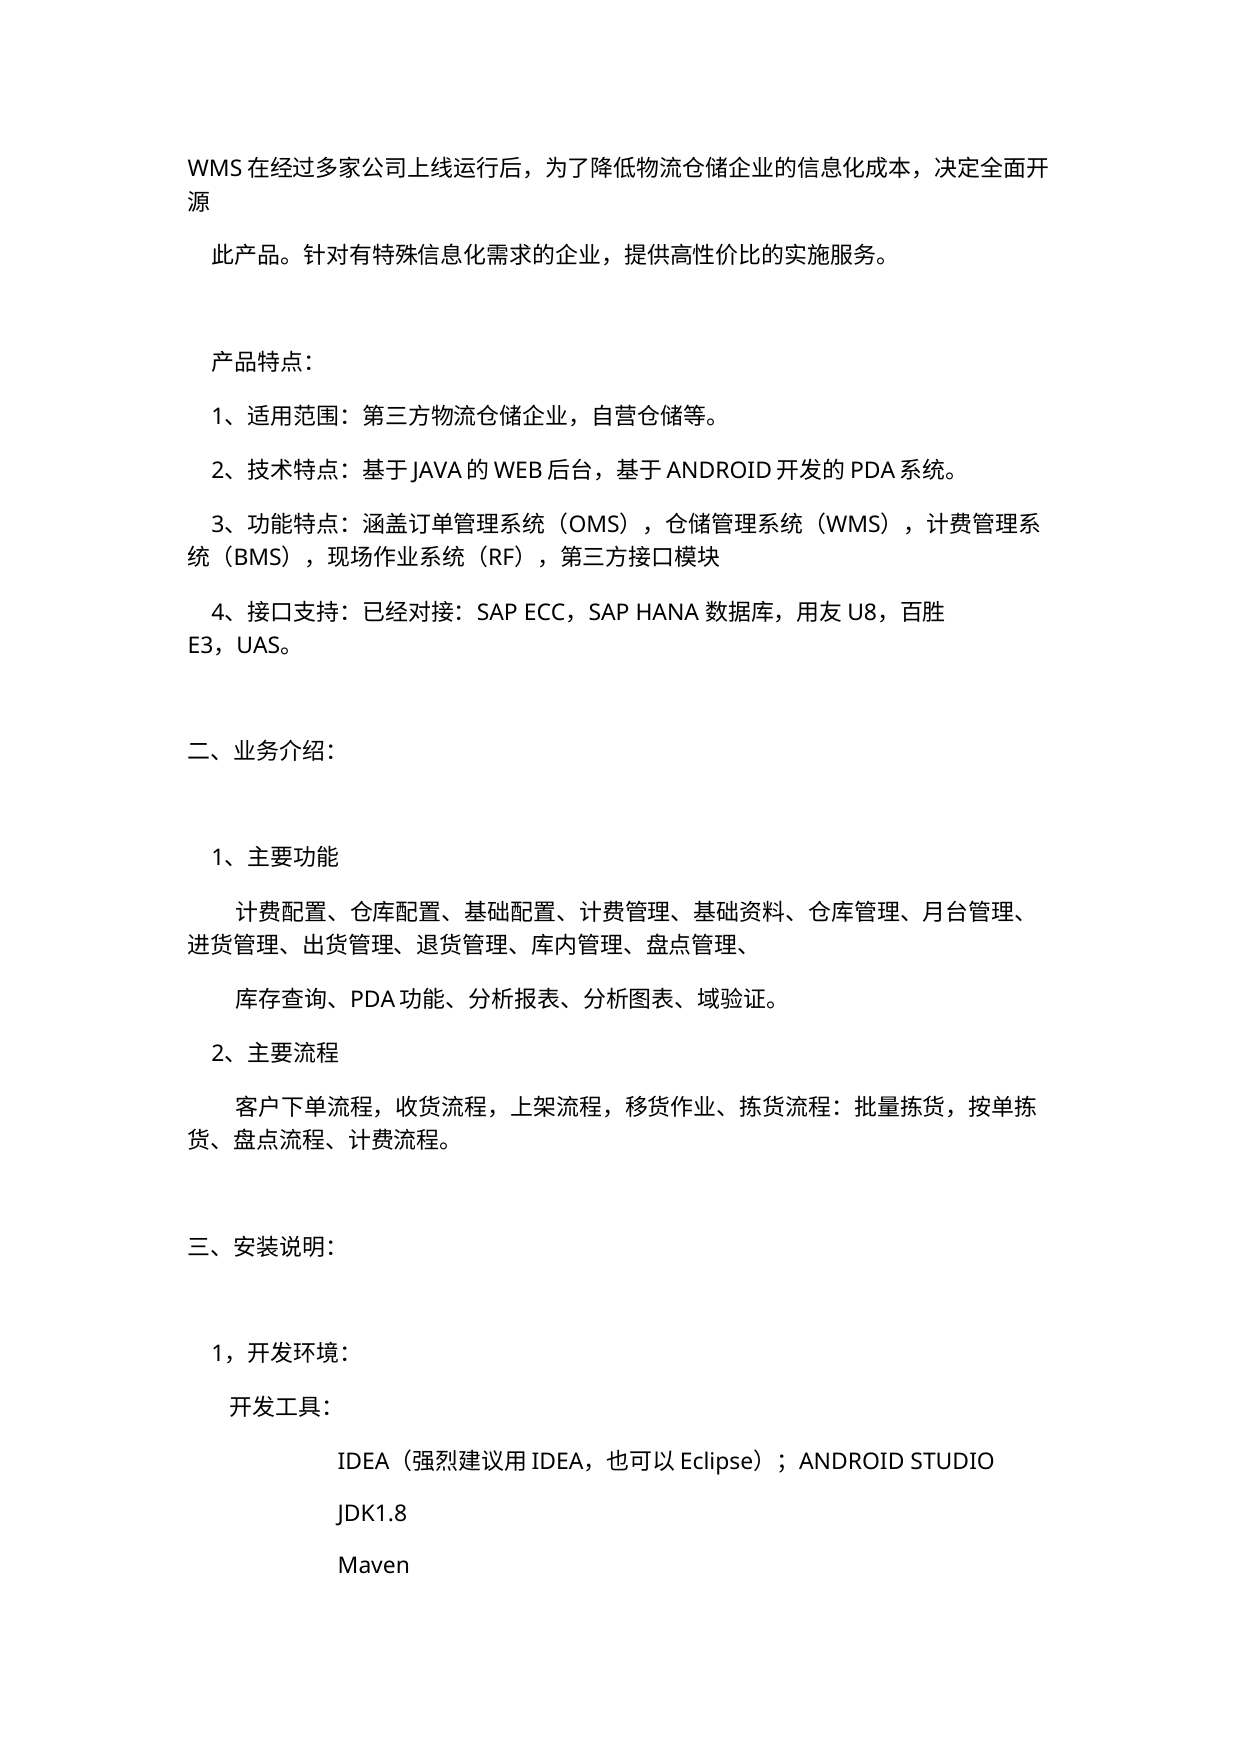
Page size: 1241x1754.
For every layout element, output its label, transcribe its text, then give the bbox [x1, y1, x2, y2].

text Maven [187, 1549, 1053, 1580]
text 2、技术特点：基于JAVA的WEB后台，基于ANDROID开发的PDA系统。 [187, 452, 1053, 485]
text 三、安装说明： [187, 1228, 1053, 1262]
text 二、业务介绍： [187, 733, 1053, 766]
text WMS在经过多家公司上线运行后，为了降低物流仓储企业的信息化成本，决定全面开源 [187, 150, 1053, 217]
text 3、功能特点：涵盖订单管理系统（OMS），仓储管理系统（WMS），计费管理系统（BMS），现场作业系统（RF），第三方接口模块 [187, 506, 1053, 573]
text 2、主要流程 [187, 1035, 1053, 1068]
text 开发工具： [187, 1389, 1053, 1422]
text 库存查询、PDA功能、分析报表、分析图表、域验证。 [187, 981, 1053, 1014]
text 客户下单流程，收货流程，上架流程，移货作业、拣货流程：批量拣货，按单拣货、盘点流程、计费流程。 [187, 1089, 1053, 1155]
text IDEA（强烈建议用IDEA，也可以Eclipse）；ANDROID STUDIO [187, 1443, 1053, 1476]
text 1，开发环境： [187, 1334, 1053, 1368]
text 此产品。针对有特殊信息化需求的企业，提供高性价比的实施服务。 [187, 237, 1053, 271]
text JDK1.8 [187, 1497, 1053, 1528]
text 计费配置、仓库配置、基础配置、计费管理、基础资料、仓库管理、月台管理、进货管理、出货管理、退货管理、库内管理、盘点管理、 [187, 893, 1053, 960]
text 产品特点： [187, 343, 1053, 377]
text 4、接口支持：已经对接：SAP ECC，SAP HANA 数据库，用友U8，百胜E3，UAS。 [187, 593, 1053, 660]
text 1、适用范围：第三方物流仓储企业，自营仓储等。 [187, 398, 1053, 431]
text 1、主要功能 [187, 839, 1053, 872]
